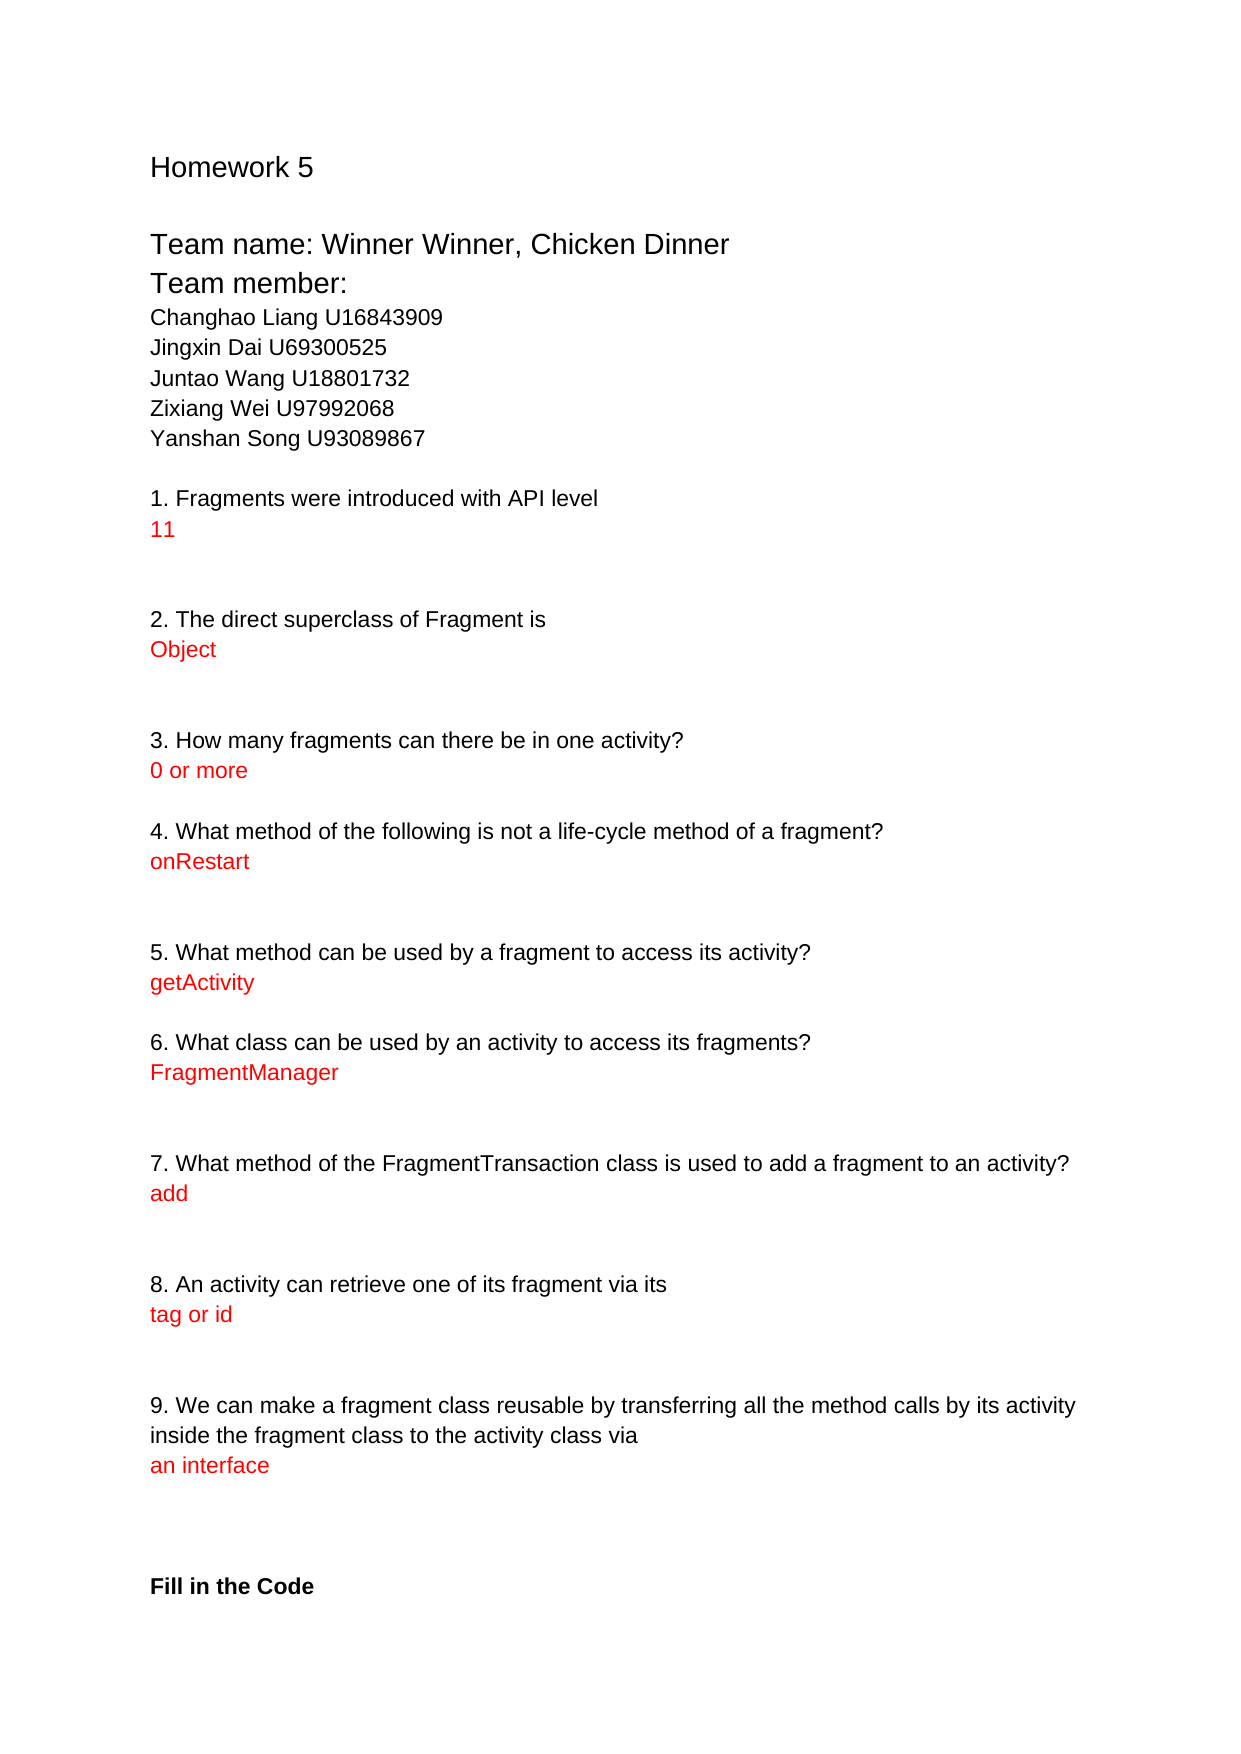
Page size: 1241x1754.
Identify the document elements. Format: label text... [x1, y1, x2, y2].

text 7. What method of the FragmentTransaction class is used to add a fragment to an activity? add [150, 1150, 1090, 1207]
text onRestart [150, 848, 1090, 874]
text Zixiang Wei U97992068 [150, 395, 1090, 421]
text Juntao Wang U18801732 [150, 364, 1090, 391]
text Team member: [150, 266, 1090, 299]
text 5. What method can be used by a fragment to access its activity? [150, 938, 1090, 965]
text Homework 5 [150, 150, 1090, 183]
text 1. Fragments were introduced with API level [150, 485, 1090, 512]
text FragmentManager [150, 1059, 1090, 1086]
text tag or id [150, 1301, 1090, 1327]
text 9. We can make a fragment class reusable by transferring all the method calls by its activity inside the fragment class to the activity class via [150, 1392, 1090, 1448]
text Jingxin Dai U69300525 [150, 334, 1090, 361]
text Yanshan Song U93089867 [150, 425, 1090, 451]
text getActivity [150, 969, 1090, 995]
text 4. What method of the following is not a life-cycle method of a fragment? [150, 818, 1090, 844]
text Team name: Winner Winner, Chicken Dinner [150, 227, 1090, 261]
text 2. The direct superclass of Fragment is [150, 606, 1090, 633]
text Changhao Liang U16843909 [150, 304, 1090, 331]
text an interface [150, 1452, 1090, 1478]
text 8. An activity can retrieve one of its fragment via its [150, 1271, 1090, 1297]
text 11 [150, 516, 1090, 542]
text 0 or more [150, 757, 1090, 784]
text 3. How many fragments can there be in one activity? [150, 727, 1090, 753]
text 6. What class can be used by an activity to access its fragments? [150, 1029, 1090, 1056]
text Fill in the Code [150, 1573, 1090, 1599]
text Object [150, 636, 1090, 663]
